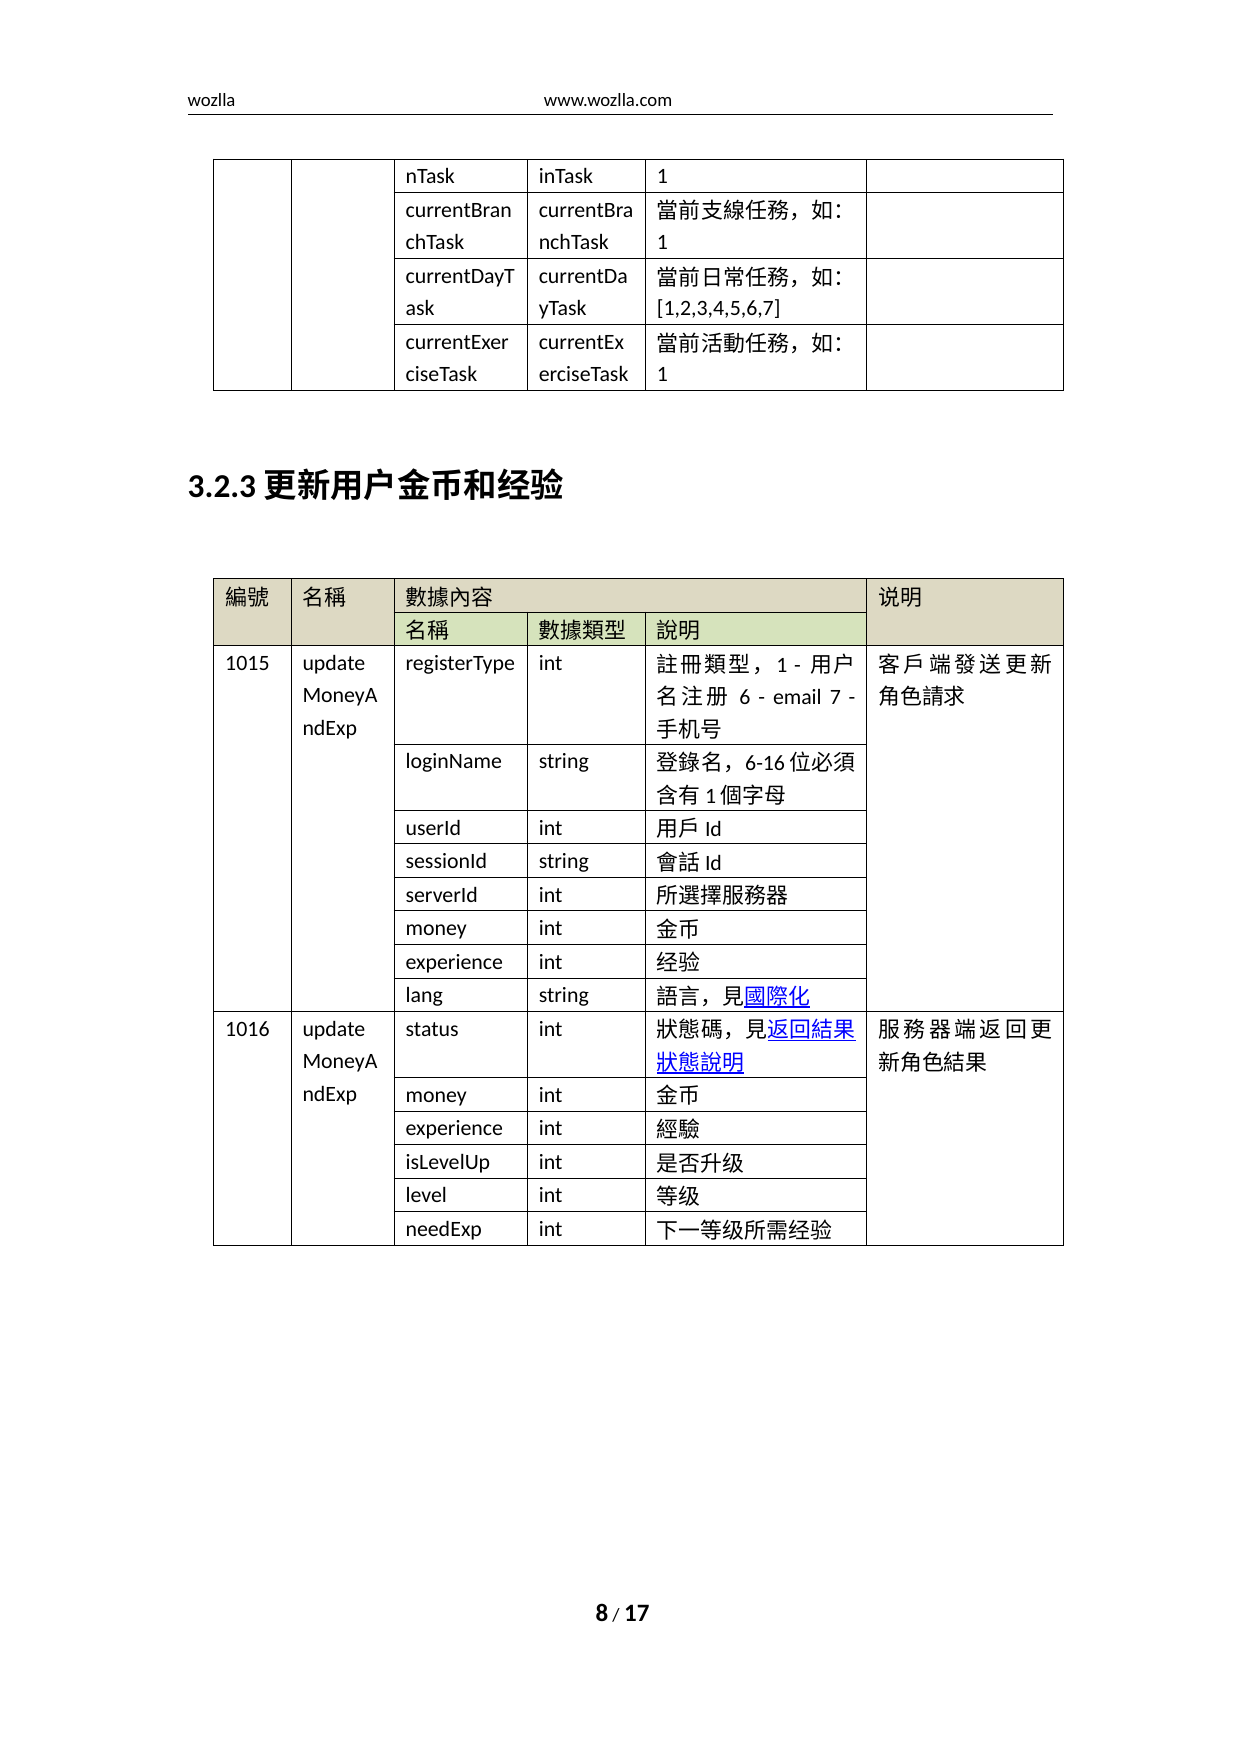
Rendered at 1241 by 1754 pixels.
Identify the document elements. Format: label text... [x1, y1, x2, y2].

table_cell int [528, 911, 645, 944]
table_cell currentBranchTask [528, 193, 645, 258]
table_cell string [528, 979, 645, 1011]
table_cell 經驗 [646, 1112, 866, 1144]
table_cell 金币 [646, 911, 866, 944]
table_cell currentExerciseTask [395, 325, 527, 390]
table_cell currentExerciseTask [528, 325, 645, 390]
table_cell 名稱 [395, 613, 527, 645]
table_cell 登錄名，6-16位必須含有1個字母 [646, 745, 866, 810]
table_cell int [528, 1145, 645, 1178]
table_header 名稱 [292, 579, 394, 645]
table_cell userId [395, 811, 527, 843]
table_cell 當前支線任務，如：1 [646, 193, 866, 258]
table_cell experience [395, 945, 527, 977]
table_cell 等级 [646, 1179, 866, 1211]
table_cell 是否升级 [646, 1145, 866, 1178]
table_cell 說明 [646, 613, 866, 645]
table_cell money [395, 911, 527, 944]
table_cell [867, 160, 1063, 192]
table_header 说明 [867, 579, 1063, 645]
table_cell string [528, 844, 645, 877]
table_cell 下一等级所需经验 [646, 1212, 866, 1245]
table_cell 當前主線任務，如：1 [646, 160, 866, 192]
table_cell currentBranchTask [395, 193, 527, 258]
table_cell sessionId [395, 844, 527, 877]
table_cell isLevelUp [395, 1145, 527, 1178]
table_header 編號 [214, 579, 291, 645]
table_cell 经验 [646, 945, 866, 977]
table_cell needExp [395, 1212, 527, 1245]
table_cell lang [395, 979, 527, 1011]
table_cell int [528, 811, 645, 843]
table_cell experience [395, 1112, 527, 1144]
table_cell status [395, 1012, 527, 1077]
table_cell int [528, 1212, 645, 1245]
table_cell currentMainTask [528, 160, 645, 192]
table_cell int [528, 945, 645, 977]
table_cell [867, 193, 1063, 258]
table_cell loginName [395, 745, 527, 810]
table_cell 服務器端返回更新角色結果 [867, 1012, 1063, 1245]
table_cell 會話Id [646, 844, 866, 877]
table_cell 語言，見國際化 [646, 979, 866, 1011]
table_cell currentDayTask [528, 259, 645, 324]
table_cell [867, 259, 1063, 324]
table_cell 狀態碼，見返回結果狀態說明 [646, 1012, 866, 1077]
table_cell currentMainTask [395, 160, 527, 192]
table_header 數據內容 [395, 579, 866, 612]
table_cell 1016 [214, 1012, 291, 1245]
table_cell string [528, 745, 645, 810]
subtitle 3.2.3 更新用户金币和经验 [187, 451, 1053, 516]
table_cell 當前日常任務，如：[1,2,3,4,5,6,7] [646, 259, 866, 324]
table_cell 金币 [646, 1078, 866, 1111]
table_cell int [528, 1012, 645, 1077]
table_cell 當前活動任務，如：1 [646, 325, 866, 390]
table_cell 1015 [214, 646, 291, 1011]
table_cell updateMoneyAndExp [292, 646, 394, 1011]
table_cell int [528, 1112, 645, 1144]
table_cell [867, 325, 1063, 390]
table_cell 所選擇服務器 [646, 878, 866, 910]
table_cell serverId [395, 878, 527, 910]
table_cell currentDayTask [395, 259, 527, 324]
table_cell updateMoneyAndExp [292, 1012, 394, 1245]
table_cell level [395, 1179, 527, 1211]
table_cell int [528, 1179, 645, 1211]
table_cell int [528, 646, 645, 744]
table_cell int [528, 1078, 645, 1111]
table_cell 註冊類型，1 - 用户名注册 6 - email 7 - 手机号 [646, 646, 866, 744]
table_cell registerType [395, 646, 527, 744]
table_cell money [395, 1078, 527, 1111]
table_cell 數據類型 [528, 613, 645, 645]
table_cell int [528, 878, 645, 910]
table_cell 客戶端發送更新角色請求 [867, 646, 1063, 1011]
table_cell 用戶Id [646, 811, 866, 843]
